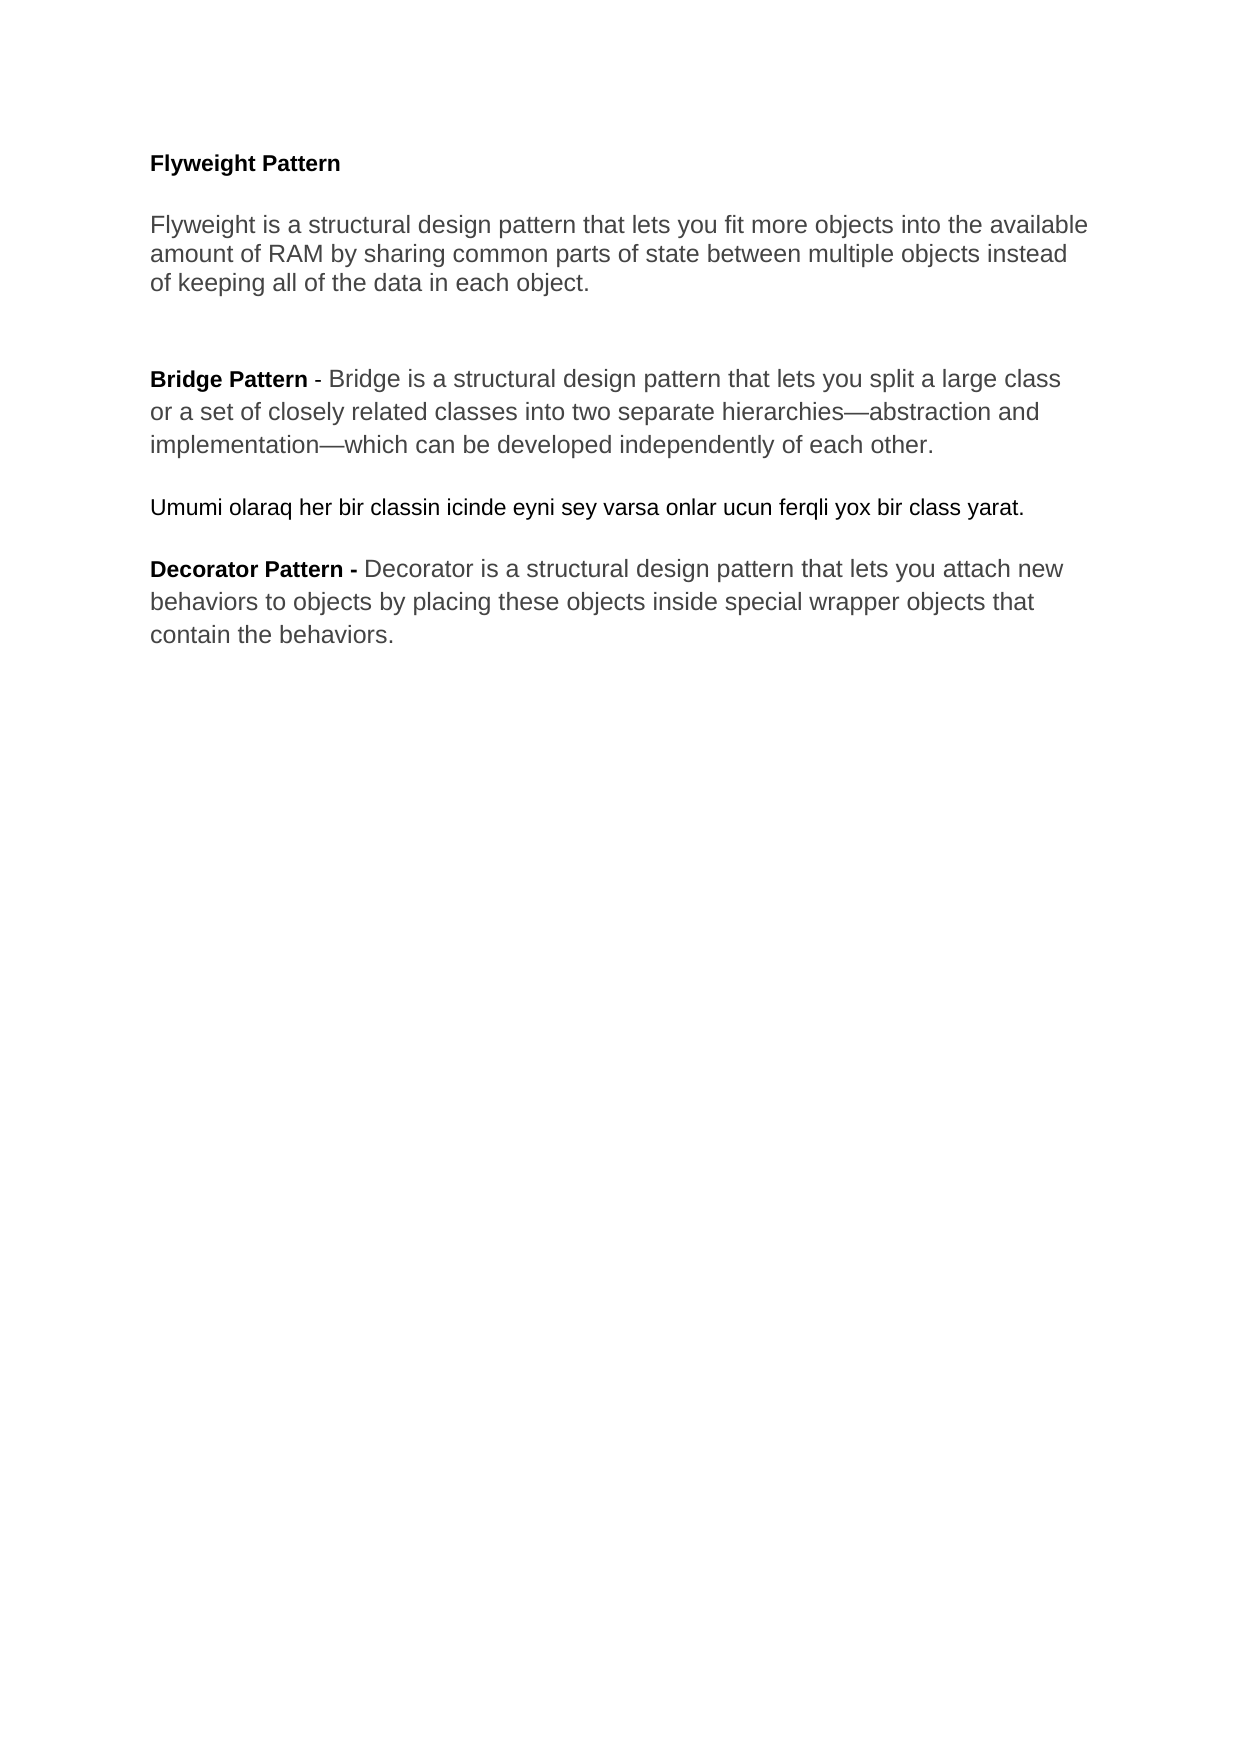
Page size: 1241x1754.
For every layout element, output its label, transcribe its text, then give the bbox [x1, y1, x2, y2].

text Flyweight Pattern [150, 150, 1090, 176]
text Decorator Pattern - Decorator is a structural design pattern that lets you attach new behaviors to objects by placing these objects inside special wrapper objects that contain the behaviors. [150, 554, 1090, 649]
text Bridge Pattern - Bridge is a structural design pattern that lets you split a large class or a set of closely related classes into two separate hierarchies—abstraction and implementation—which can be developed independently of each other. [150, 364, 1090, 459]
text Flyweight is a structural design pattern that lets you fit more objects into the available amount of RAM by sharing common parts of state between multiple objects instead of keeping all of the data in each object. [150, 210, 1090, 297]
text Umumi olaraq her bir classin icinde eyni sey varsa onlar ucun ferqli yox bir class yarat. [150, 494, 1090, 520]
